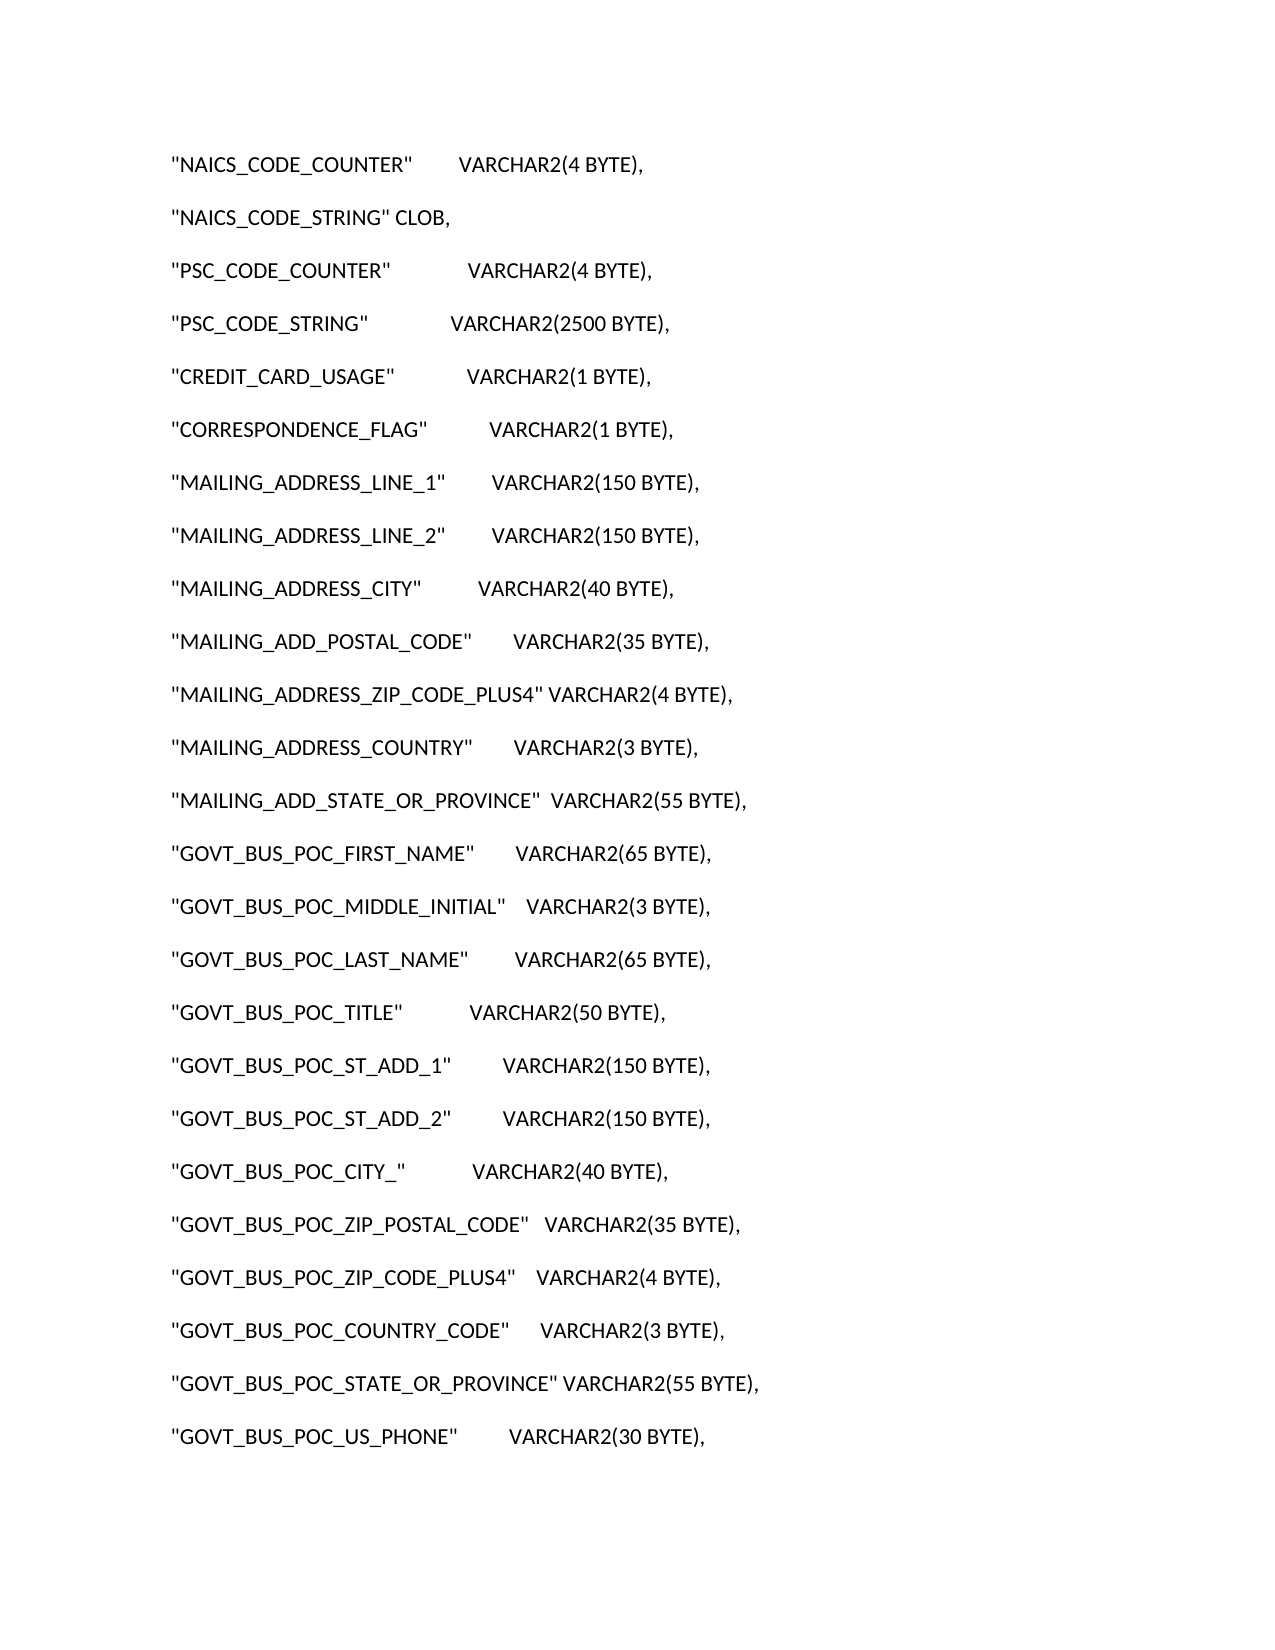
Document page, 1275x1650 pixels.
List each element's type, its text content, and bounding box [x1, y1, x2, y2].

text "GOVT_BUS_POC_CITY_" VARCHAR2(40 BYTE), [150, 1157, 1125, 1185]
text "MAILING_ADDRESS_COUNTRY" VARCHAR2(3 BYTE), [150, 733, 1125, 761]
text "CREDIT_CARD_USAGE" VARCHAR2(1 BYTE), [150, 362, 1125, 390]
text "GOVT_BUS_POC_ST_ADD_2" VARCHAR2(150 BYTE), [150, 1104, 1125, 1132]
text "GOVT_BUS_POC_STATE_OR_PROVINCE" VARCHAR2(55 BYTE), [150, 1369, 1125, 1397]
text "NAICS_CODE_COUNTER" VARCHAR2(4 BYTE), [150, 150, 1125, 178]
text "GOVT_BUS_POC_LAST_NAME" VARCHAR2(65 BYTE), [150, 945, 1125, 973]
text "PSC_CODE_COUNTER" VARCHAR2(4 BYTE), [150, 256, 1125, 284]
text "PSC_CODE_STRING" VARCHAR2(2500 BYTE), [150, 309, 1125, 337]
text "GOVT_BUS_POC_ST_ADD_1" VARCHAR2(150 BYTE), [150, 1051, 1125, 1079]
text "NAICS_CODE_STRING" CLOB, [150, 203, 1125, 231]
text "GOVT_BUS_POC_US_PHONE" VARCHAR2(30 BYTE), [150, 1422, 1125, 1451]
text "GOVT_BUS_POC_TITLE" VARCHAR2(50 BYTE), [150, 998, 1125, 1026]
text "GOVT_BUS_POC_FIRST_NAME" VARCHAR2(65 BYTE), [150, 839, 1125, 867]
text "GOVT_BUS_POC_MIDDLE_INITIAL" VARCHAR2(3 BYTE), [150, 892, 1125, 920]
text "CORRESPONDENCE_FLAG" VARCHAR2(1 BYTE), [150, 415, 1125, 443]
text "MAILING_ADDRESS_ZIP_CODE_PLUS4" VARCHAR2(4 BYTE), [150, 680, 1125, 708]
text "MAILING_ADDRESS_CITY" VARCHAR2(40 BYTE), [150, 574, 1125, 602]
text "GOVT_BUS_POC_ZIP_CODE_PLUS4" VARCHAR2(4 BYTE), [150, 1263, 1125, 1291]
text "GOVT_BUS_POC_COUNTRY_CODE" VARCHAR2(3 BYTE), [150, 1316, 1125, 1344]
text "MAILING_ADD_STATE_OR_PROVINCE" VARCHAR2(55 BYTE), [150, 786, 1125, 814]
text "GOVT_BUS_POC_ZIP_POSTAL_CODE" VARCHAR2(35 BYTE), [150, 1210, 1125, 1238]
text "MAILING_ADDRESS_LINE_2" VARCHAR2(150 BYTE), [150, 521, 1125, 549]
text "MAILING_ADDRESS_LINE_1" VARCHAR2(150 BYTE), [150, 468, 1125, 496]
text "MAILING_ADD_POSTAL_CODE" VARCHAR2(35 BYTE), [150, 627, 1125, 655]
